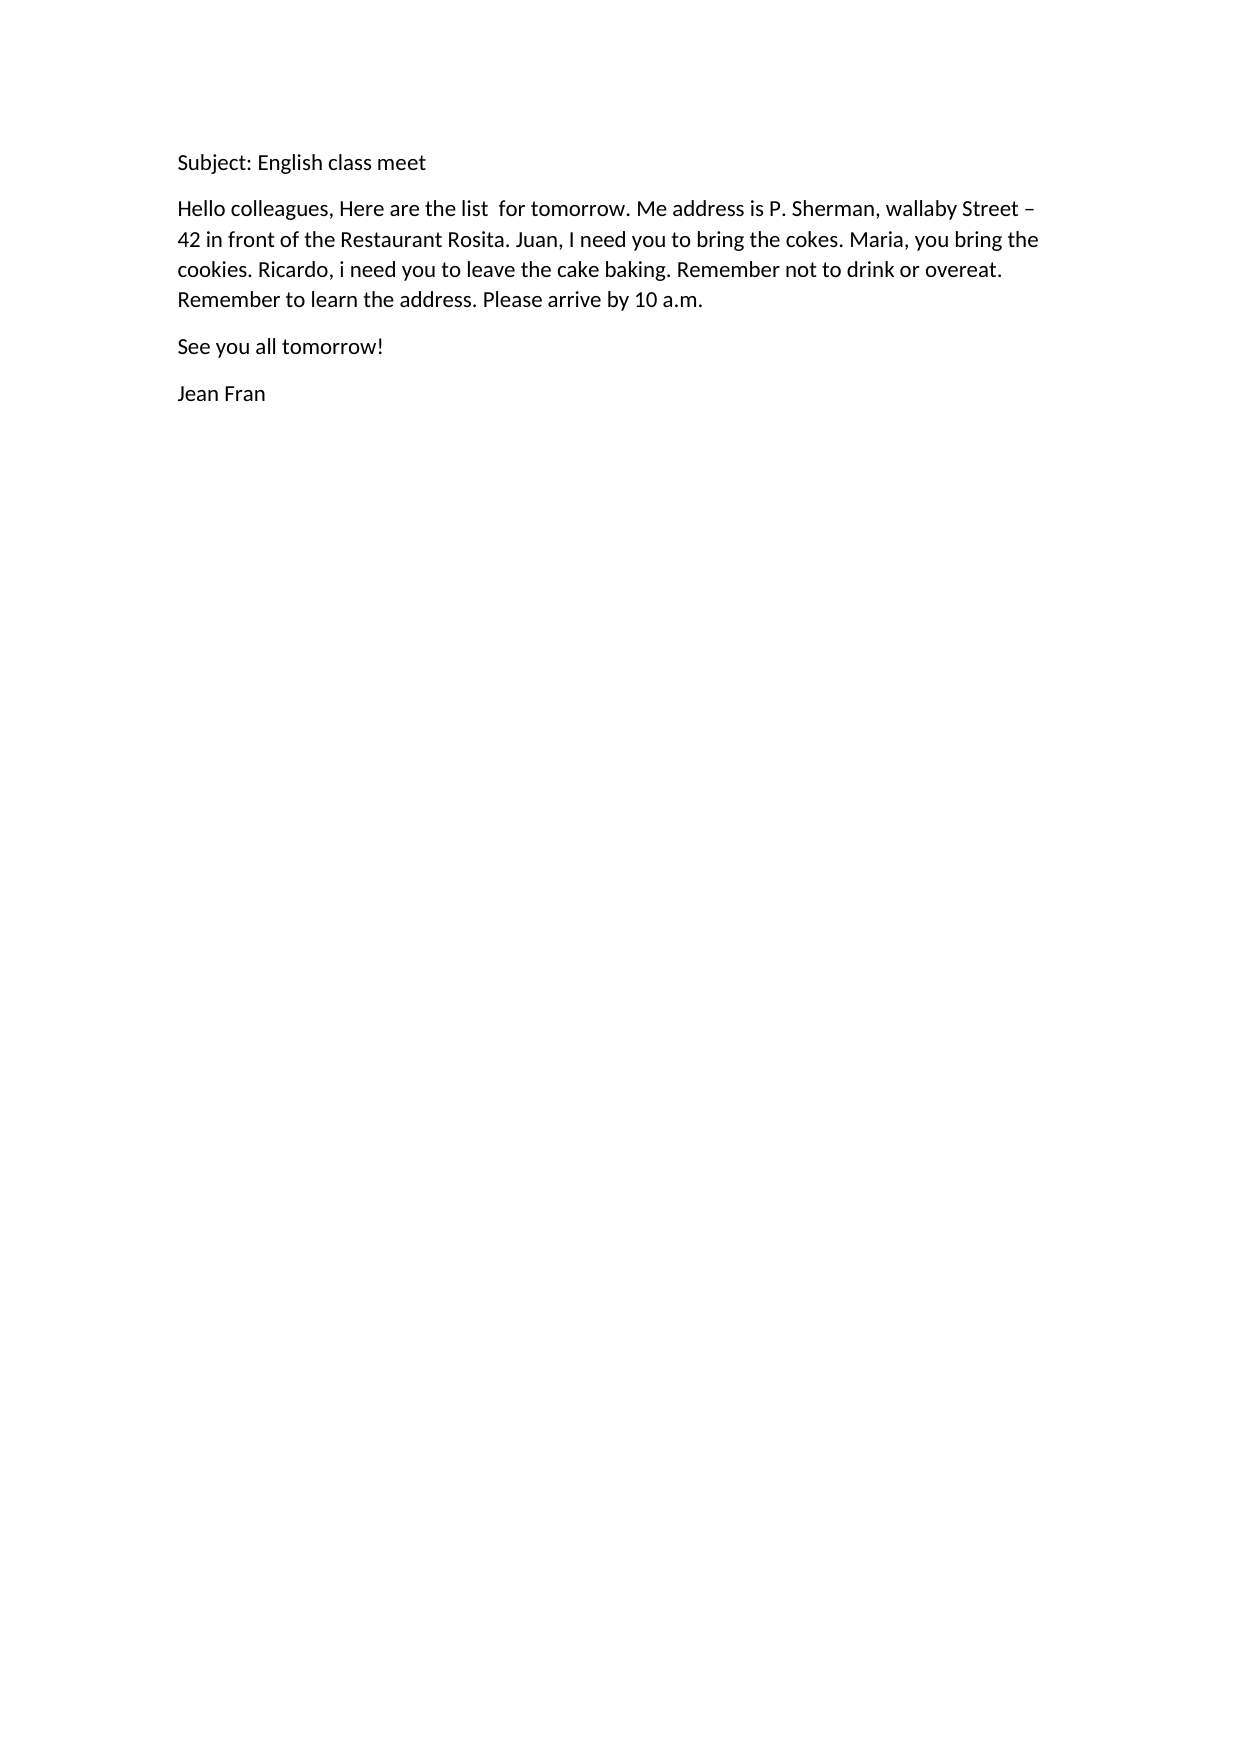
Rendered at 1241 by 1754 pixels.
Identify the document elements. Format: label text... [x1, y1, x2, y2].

text Jean Fran [177, 379, 1063, 407]
text See you all tomorrow! [177, 332, 1063, 360]
text Subject: English class meet [177, 148, 1063, 176]
text Hello colleagues, Here are the list for tomorrow. Me address is P. Sherman, wallaby Street – 42 in front of the Restaurant Rosita. Juan, I need you to bring the cokes. Maria, you bring the cookies. Ricardo, i need you to leave the cake baking. Remember not to drink or overeat. Remember to learn the address. Please arrive by 10 a.m. [177, 194, 1063, 313]
